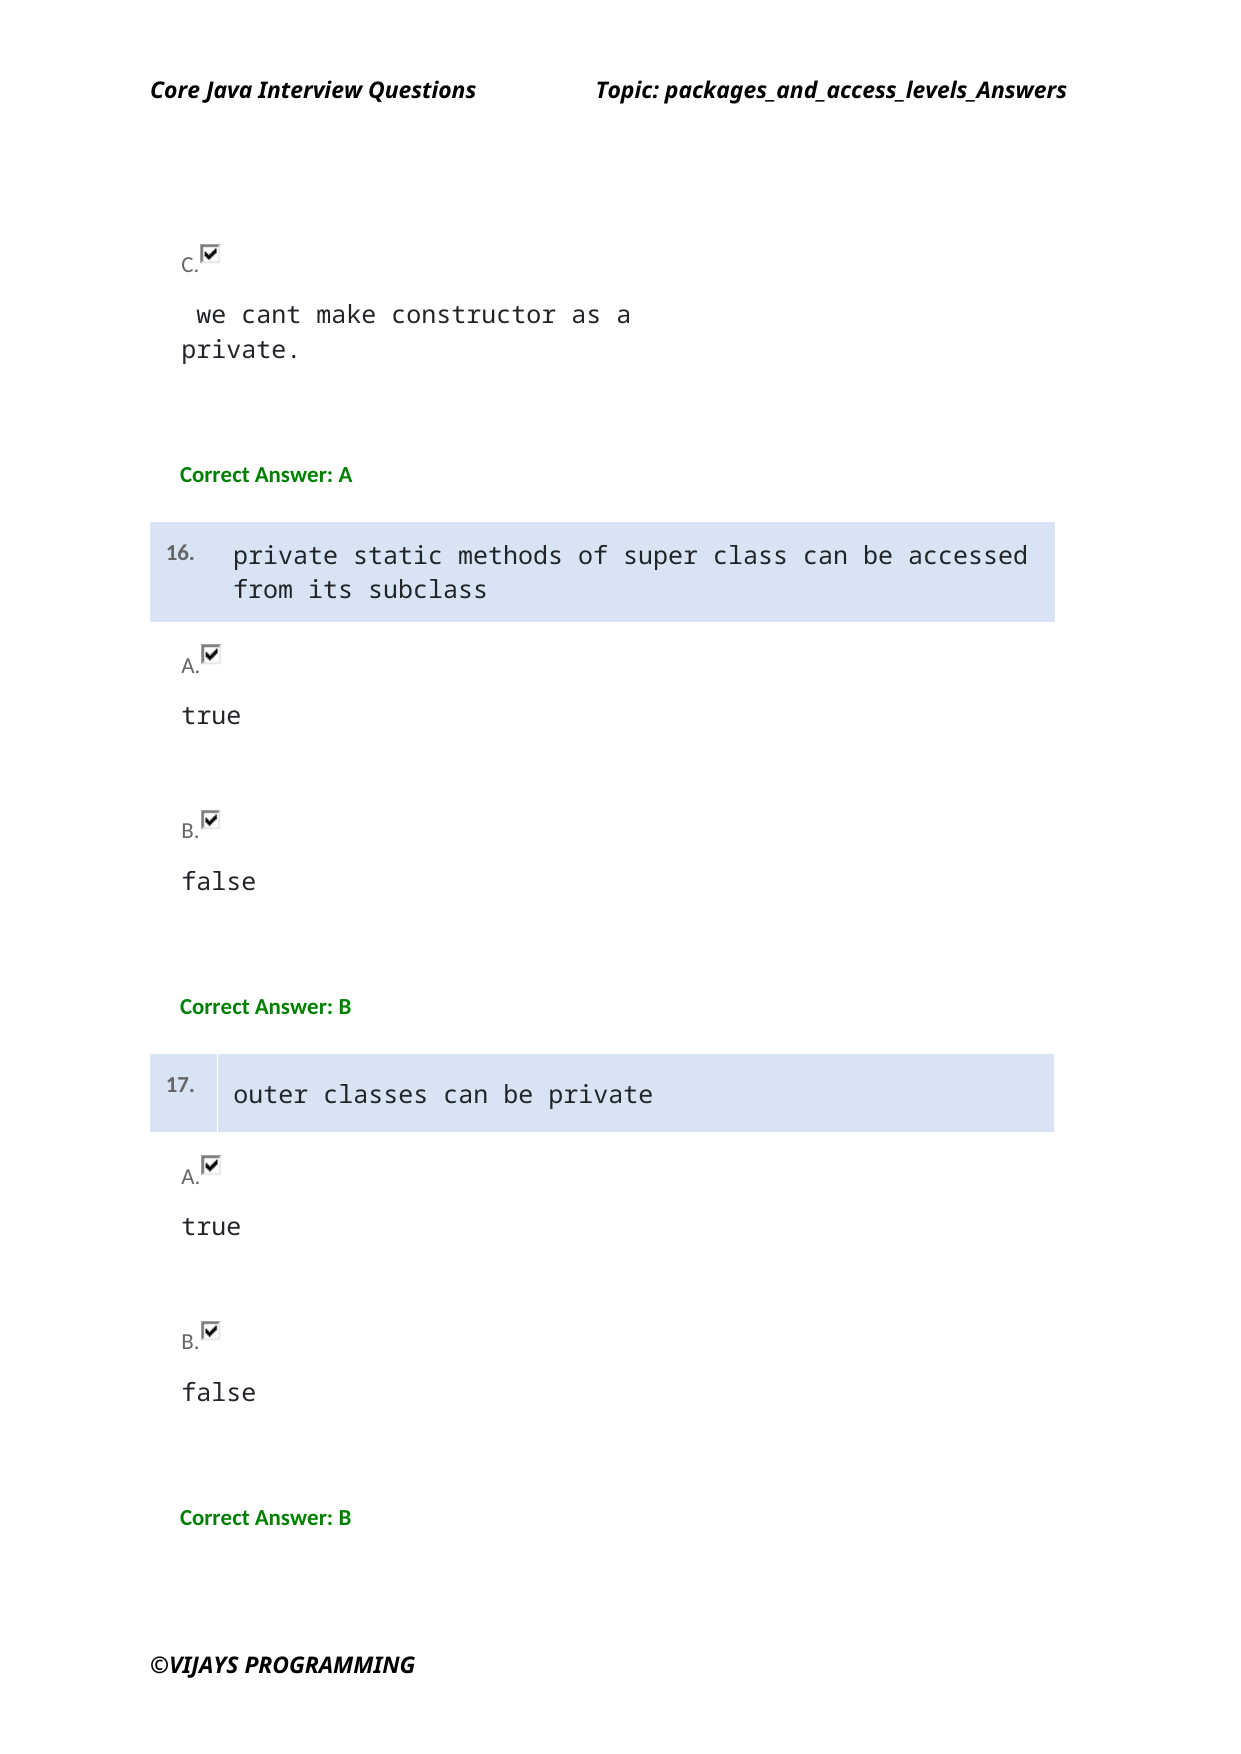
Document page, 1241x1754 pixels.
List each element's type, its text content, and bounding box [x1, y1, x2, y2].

table_cell [150, 622, 1090, 984]
table_cell Correct Answer: B [150, 1495, 1090, 1565]
table_header outer classes can be private [218, 1054, 1054, 1132]
table_cell 16. [150, 522, 217, 622]
table_cell Correct Answer: A [150, 452, 1090, 522]
table_cell private static methods of super class can be accessed from its subclass [217, 522, 1055, 622]
table_cell [150, 150, 1090, 452]
table_cell [150, 1133, 1090, 1495]
table_header 17. [150, 1054, 217, 1132]
table_cell Correct Answer: B [150, 984, 1090, 1054]
